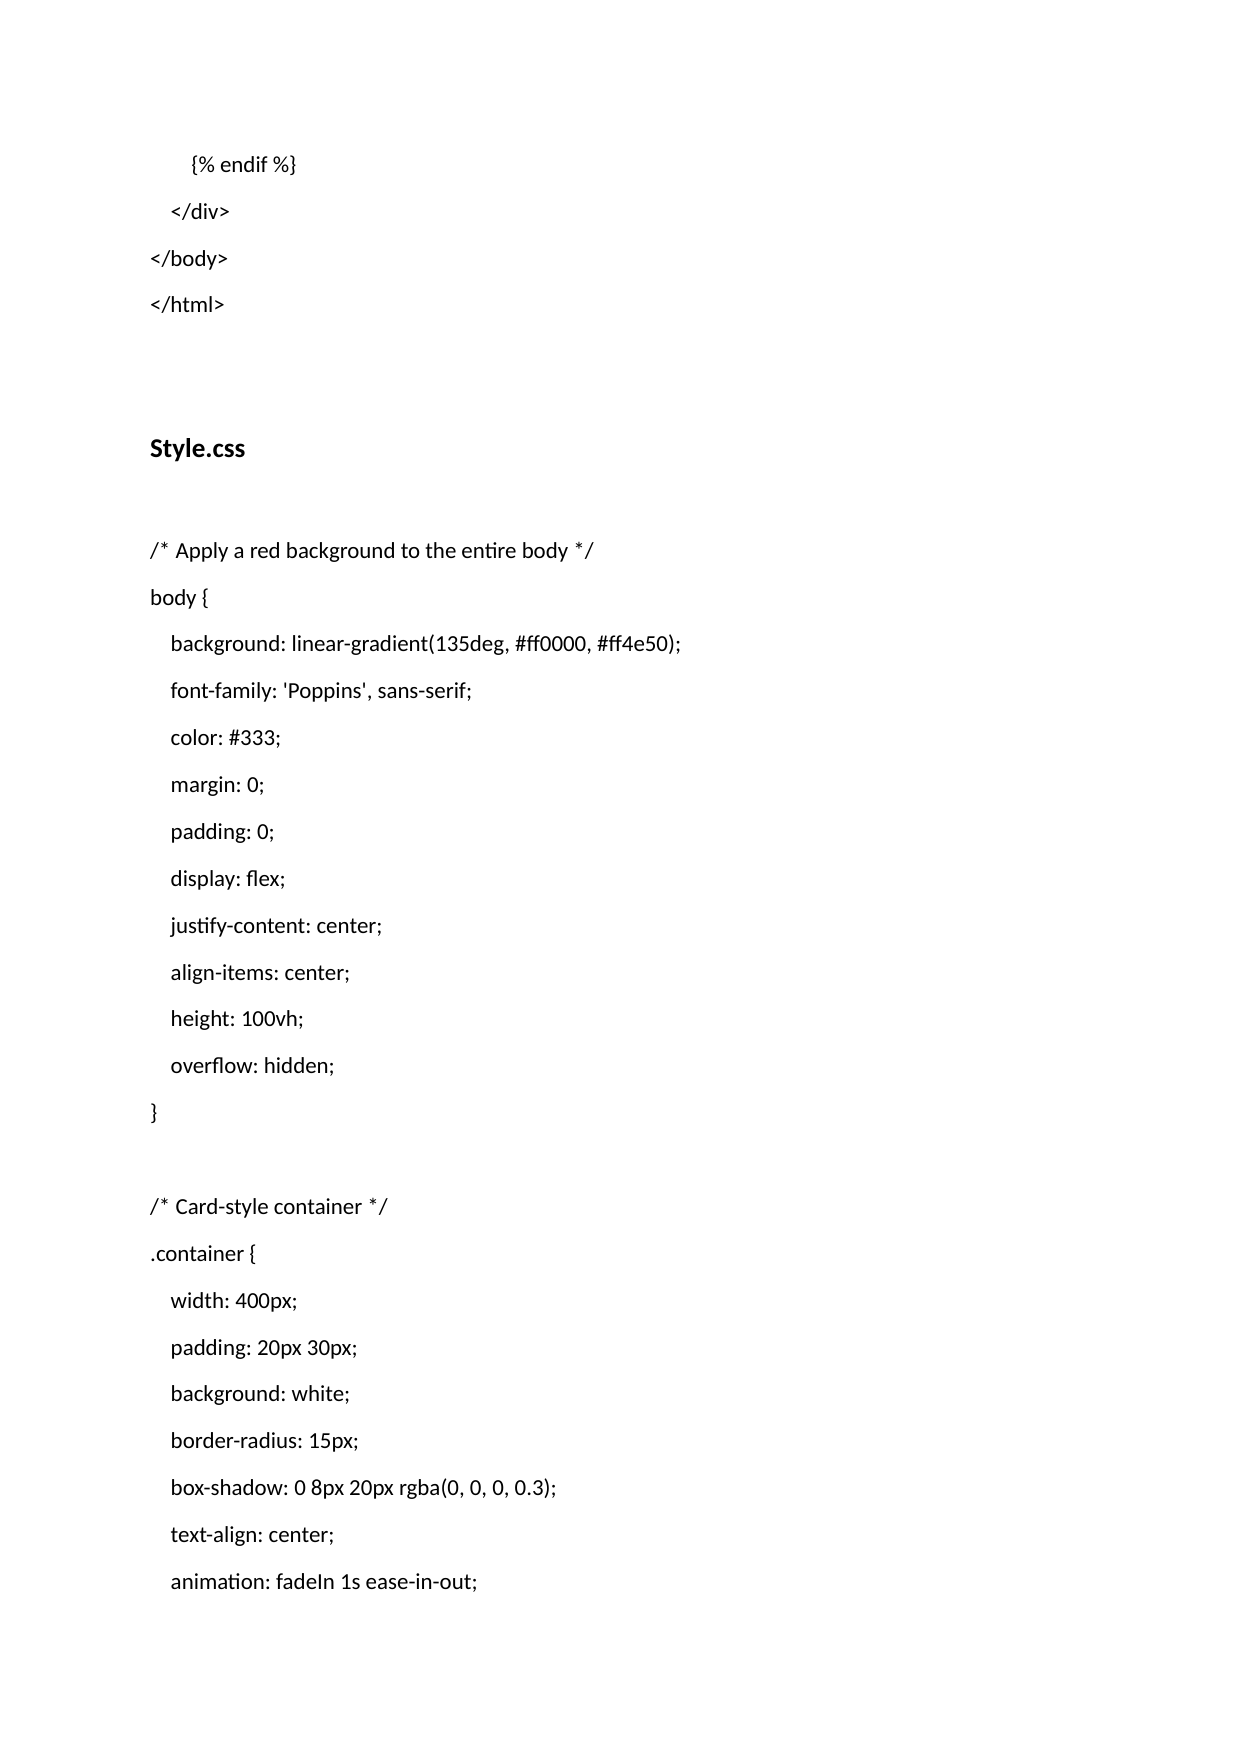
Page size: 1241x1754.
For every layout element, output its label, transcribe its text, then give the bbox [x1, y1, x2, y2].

text box-shadow: 0 8px 20px rgba(0, 0, 0, 0.3); [150, 1473, 1090, 1501]
text padding: 20px 30px; [150, 1333, 1090, 1361]
text background: white; [150, 1379, 1090, 1408]
text </body> [150, 244, 1090, 272]
text background: linear-gradient(135deg, #ff0000, #ff4e50); [150, 629, 1090, 658]
text text-align: center; [150, 1520, 1090, 1548]
text {% endif %} [150, 150, 1090, 178]
text margin: 0; [150, 770, 1090, 798]
text color: #333; [150, 723, 1090, 751]
text overflow: hidden; [150, 1051, 1090, 1079]
text .container { [150, 1239, 1090, 1267]
text </div> [150, 197, 1090, 225]
text Style.css [150, 431, 1090, 464]
text display: flex; [150, 864, 1090, 892]
text padding: 0; [150, 817, 1090, 845]
text align-items: center; [150, 958, 1090, 986]
text border-radius: 15px; [150, 1426, 1090, 1454]
text /* Card-style container */ [150, 1192, 1090, 1220]
text </html> [150, 291, 1090, 319]
text body { [150, 583, 1090, 611]
text /* Apply a red background to the entire body */ [150, 536, 1090, 564]
text } [150, 1098, 1090, 1126]
text height: 100vh; [150, 1004, 1090, 1033]
text animation: fadeIn 1s ease-in-out; [150, 1567, 1090, 1595]
text justify-content: center; [150, 911, 1090, 939]
text font-family: 'Poppins', sans-serif; [150, 676, 1090, 704]
text width: 400px; [150, 1286, 1090, 1314]
